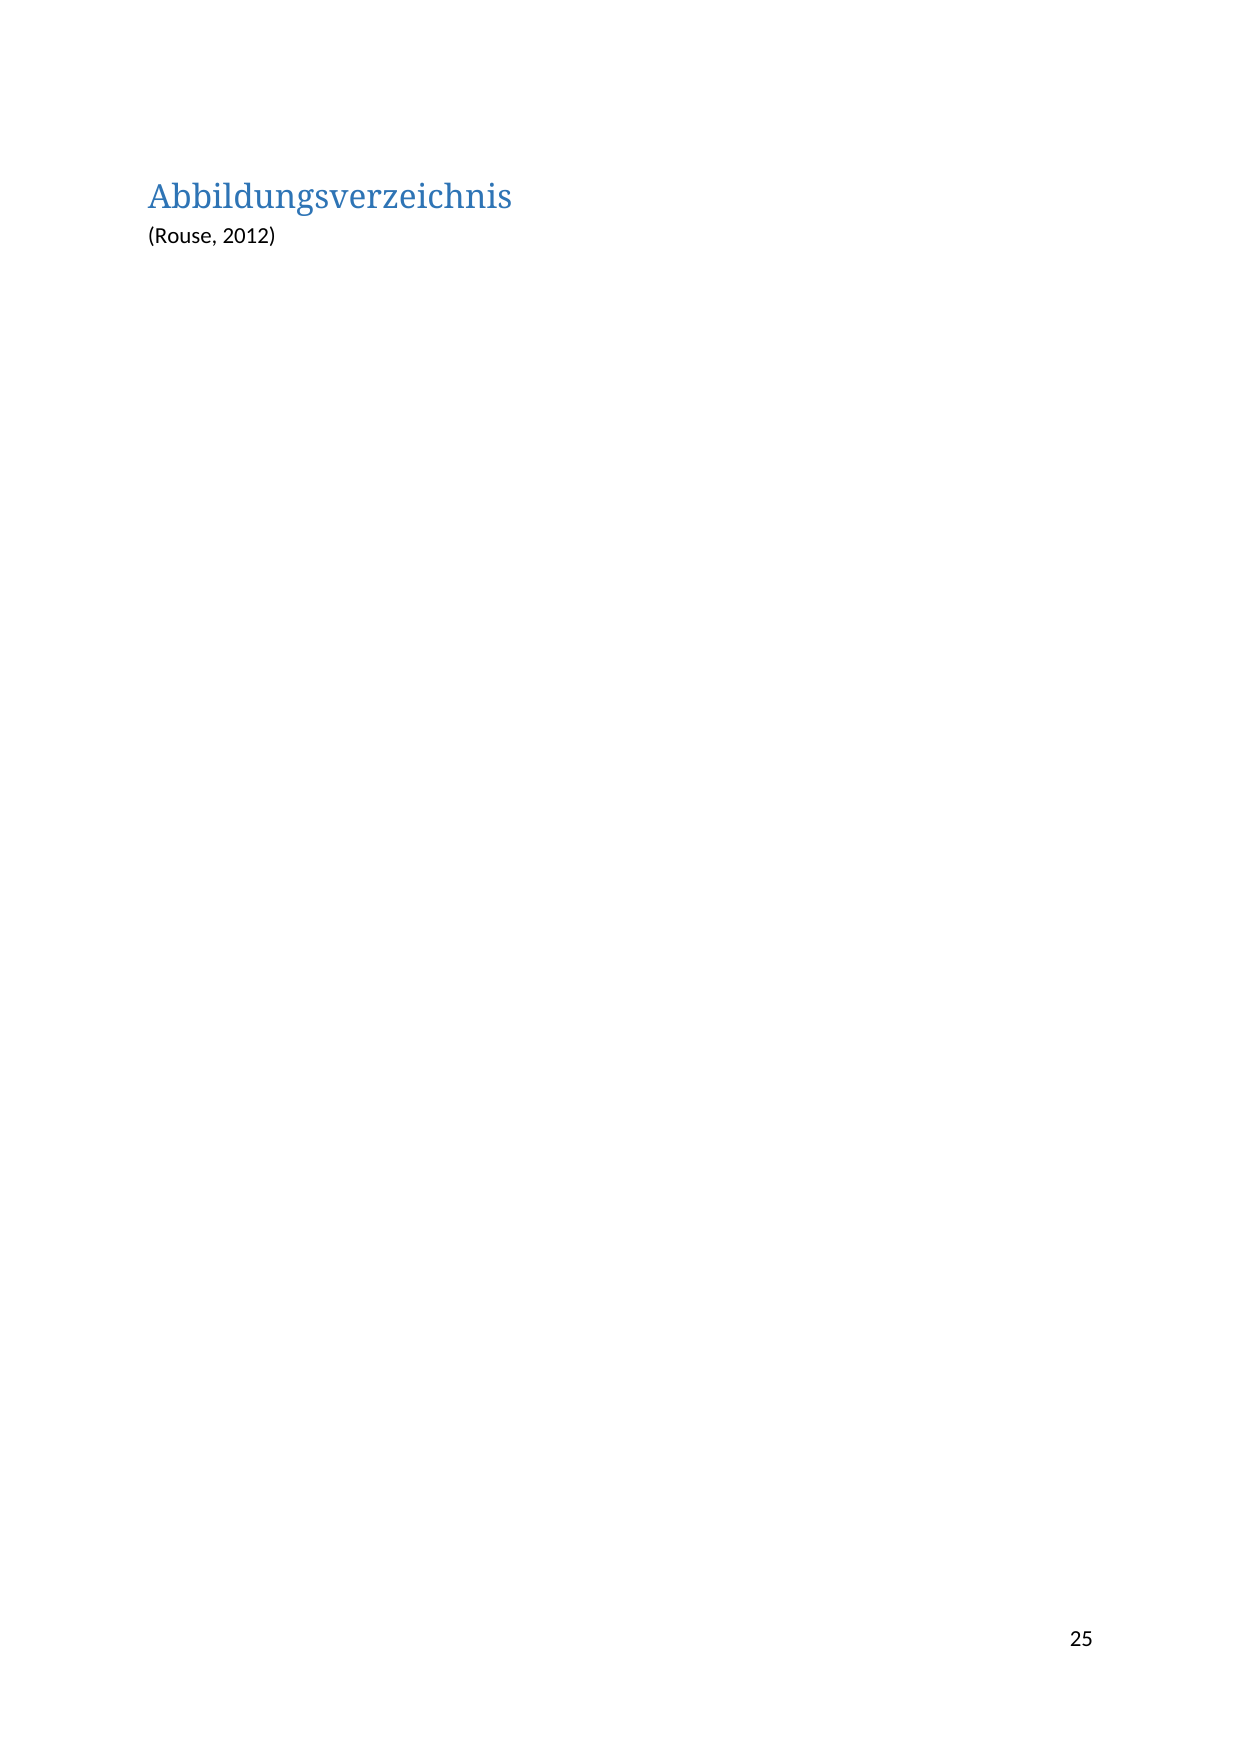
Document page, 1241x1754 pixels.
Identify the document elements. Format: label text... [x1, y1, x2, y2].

subtitle Abbildungsverzeichnis [148, 173, 1093, 218]
